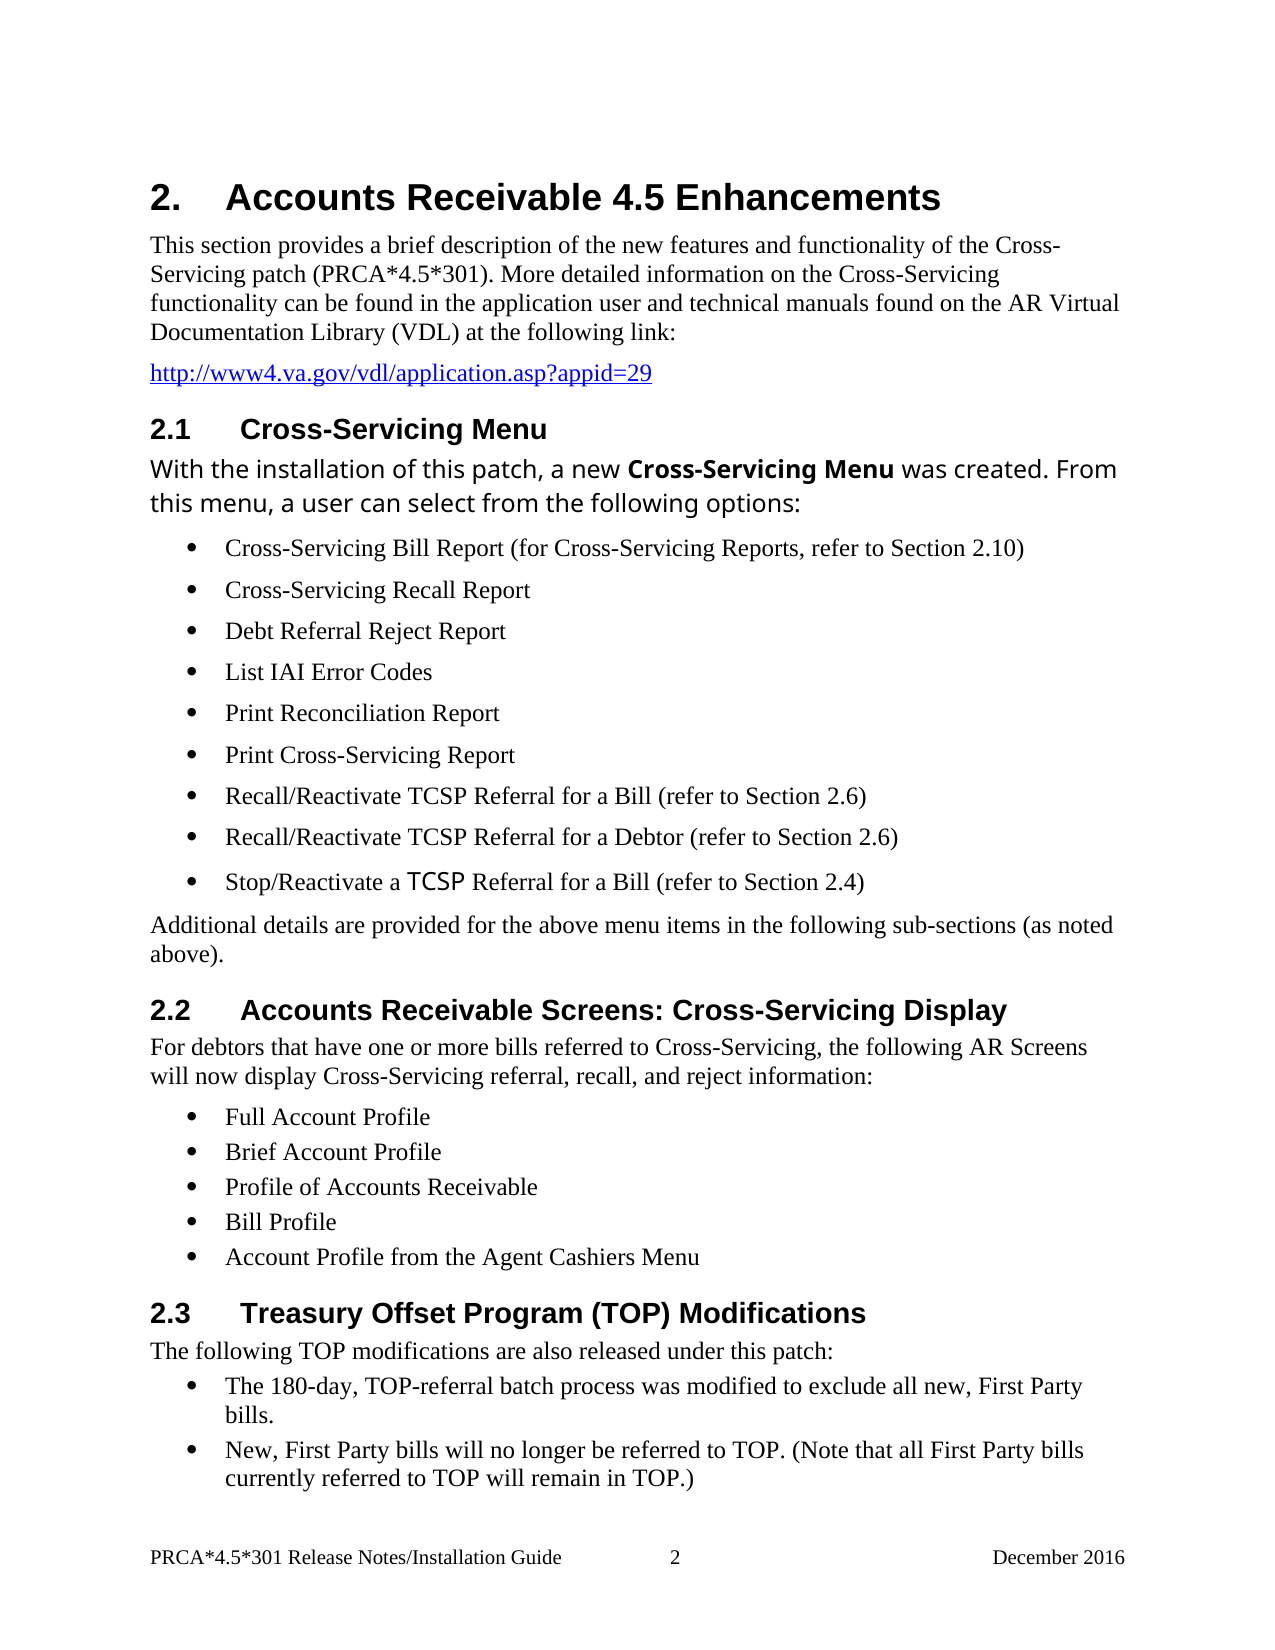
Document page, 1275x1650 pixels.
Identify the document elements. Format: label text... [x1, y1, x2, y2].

list The 180-day, TOP-referral batch process was modified to exclude all new, First Party bills. [187, 1371, 1125, 1428]
list Stop/Reactivate a TCSP Referral for a Bill (refer to Section 2.4) [187, 863, 1125, 898]
text Additional details are provided for the above menu items in the following sub-sections (as noted above). [150, 910, 1125, 968]
list List IAI Error Codes [187, 657, 1125, 686]
text With the installation of this patch, a new Cross-Servicing Menu was created. From this menu, a user can select from the following options: [150, 452, 1125, 520]
list Brief Account Profile [187, 1137, 1125, 1166]
list Cross-Servicing Bill Report (for Cross-Servicing Reports, refer to Section 2.10) [187, 532, 1125, 562]
list Bill Profile [187, 1207, 1125, 1236]
list Recall/Reactivate TCSP Referral for a Debtor (refer to Section 2.6) [187, 822, 1125, 851]
subtitle Treasury Offset Program (TOP) Modifications [150, 1296, 1125, 1330]
list Debt Referral Reject Report [187, 616, 1125, 645]
list Cross-Servicing Recall Report [187, 575, 1125, 603]
subtitle Accounts Receivable Screens: Cross-Servicing Display [150, 993, 1125, 1026]
list Full Account Profile [187, 1102, 1125, 1131]
text The following TOP modifications are also released under this patch: [150, 1336, 1125, 1365]
list Recall/Reactivate TCSP Referral for a Bill (refer to Section 2.6) [187, 781, 1125, 810]
list Account Profile from the Agent Cashiers Menu [187, 1242, 1125, 1271]
text This section provides a brief description of the new features and functionality of the Cross- Servicing patch (PRCA*4.5*301). More detailed information on the Cross-Servicing functionality can be found in the application user and technical manuals found on the AR Virtual Documentation Library (VDL) at the following link: [150, 231, 1125, 346]
list Print Cross-Servicing Report [187, 740, 1125, 768]
list Print Reconciliation Report [187, 698, 1125, 727]
text http://www4.va.gov/vdl/application.asp?appid=29 [150, 358, 1125, 387]
subtitle Cross-Servicing Menu [150, 412, 1125, 445]
text For debtors that have one or more bills referred to Cross-Servicing, the following AR Screens will now display Cross-Servicing referral, recall, and reject information: [150, 1032, 1125, 1090]
list Profile of Accounts Receivable [187, 1172, 1125, 1201]
list New, First Party bills will no longer be referred to TOP. (Note that all First Party bills currently referred to TOP will remain in TOP.) [187, 1435, 1125, 1492]
subtitle Accounts Receivable 4.5 Enhancements [150, 175, 1125, 218]
